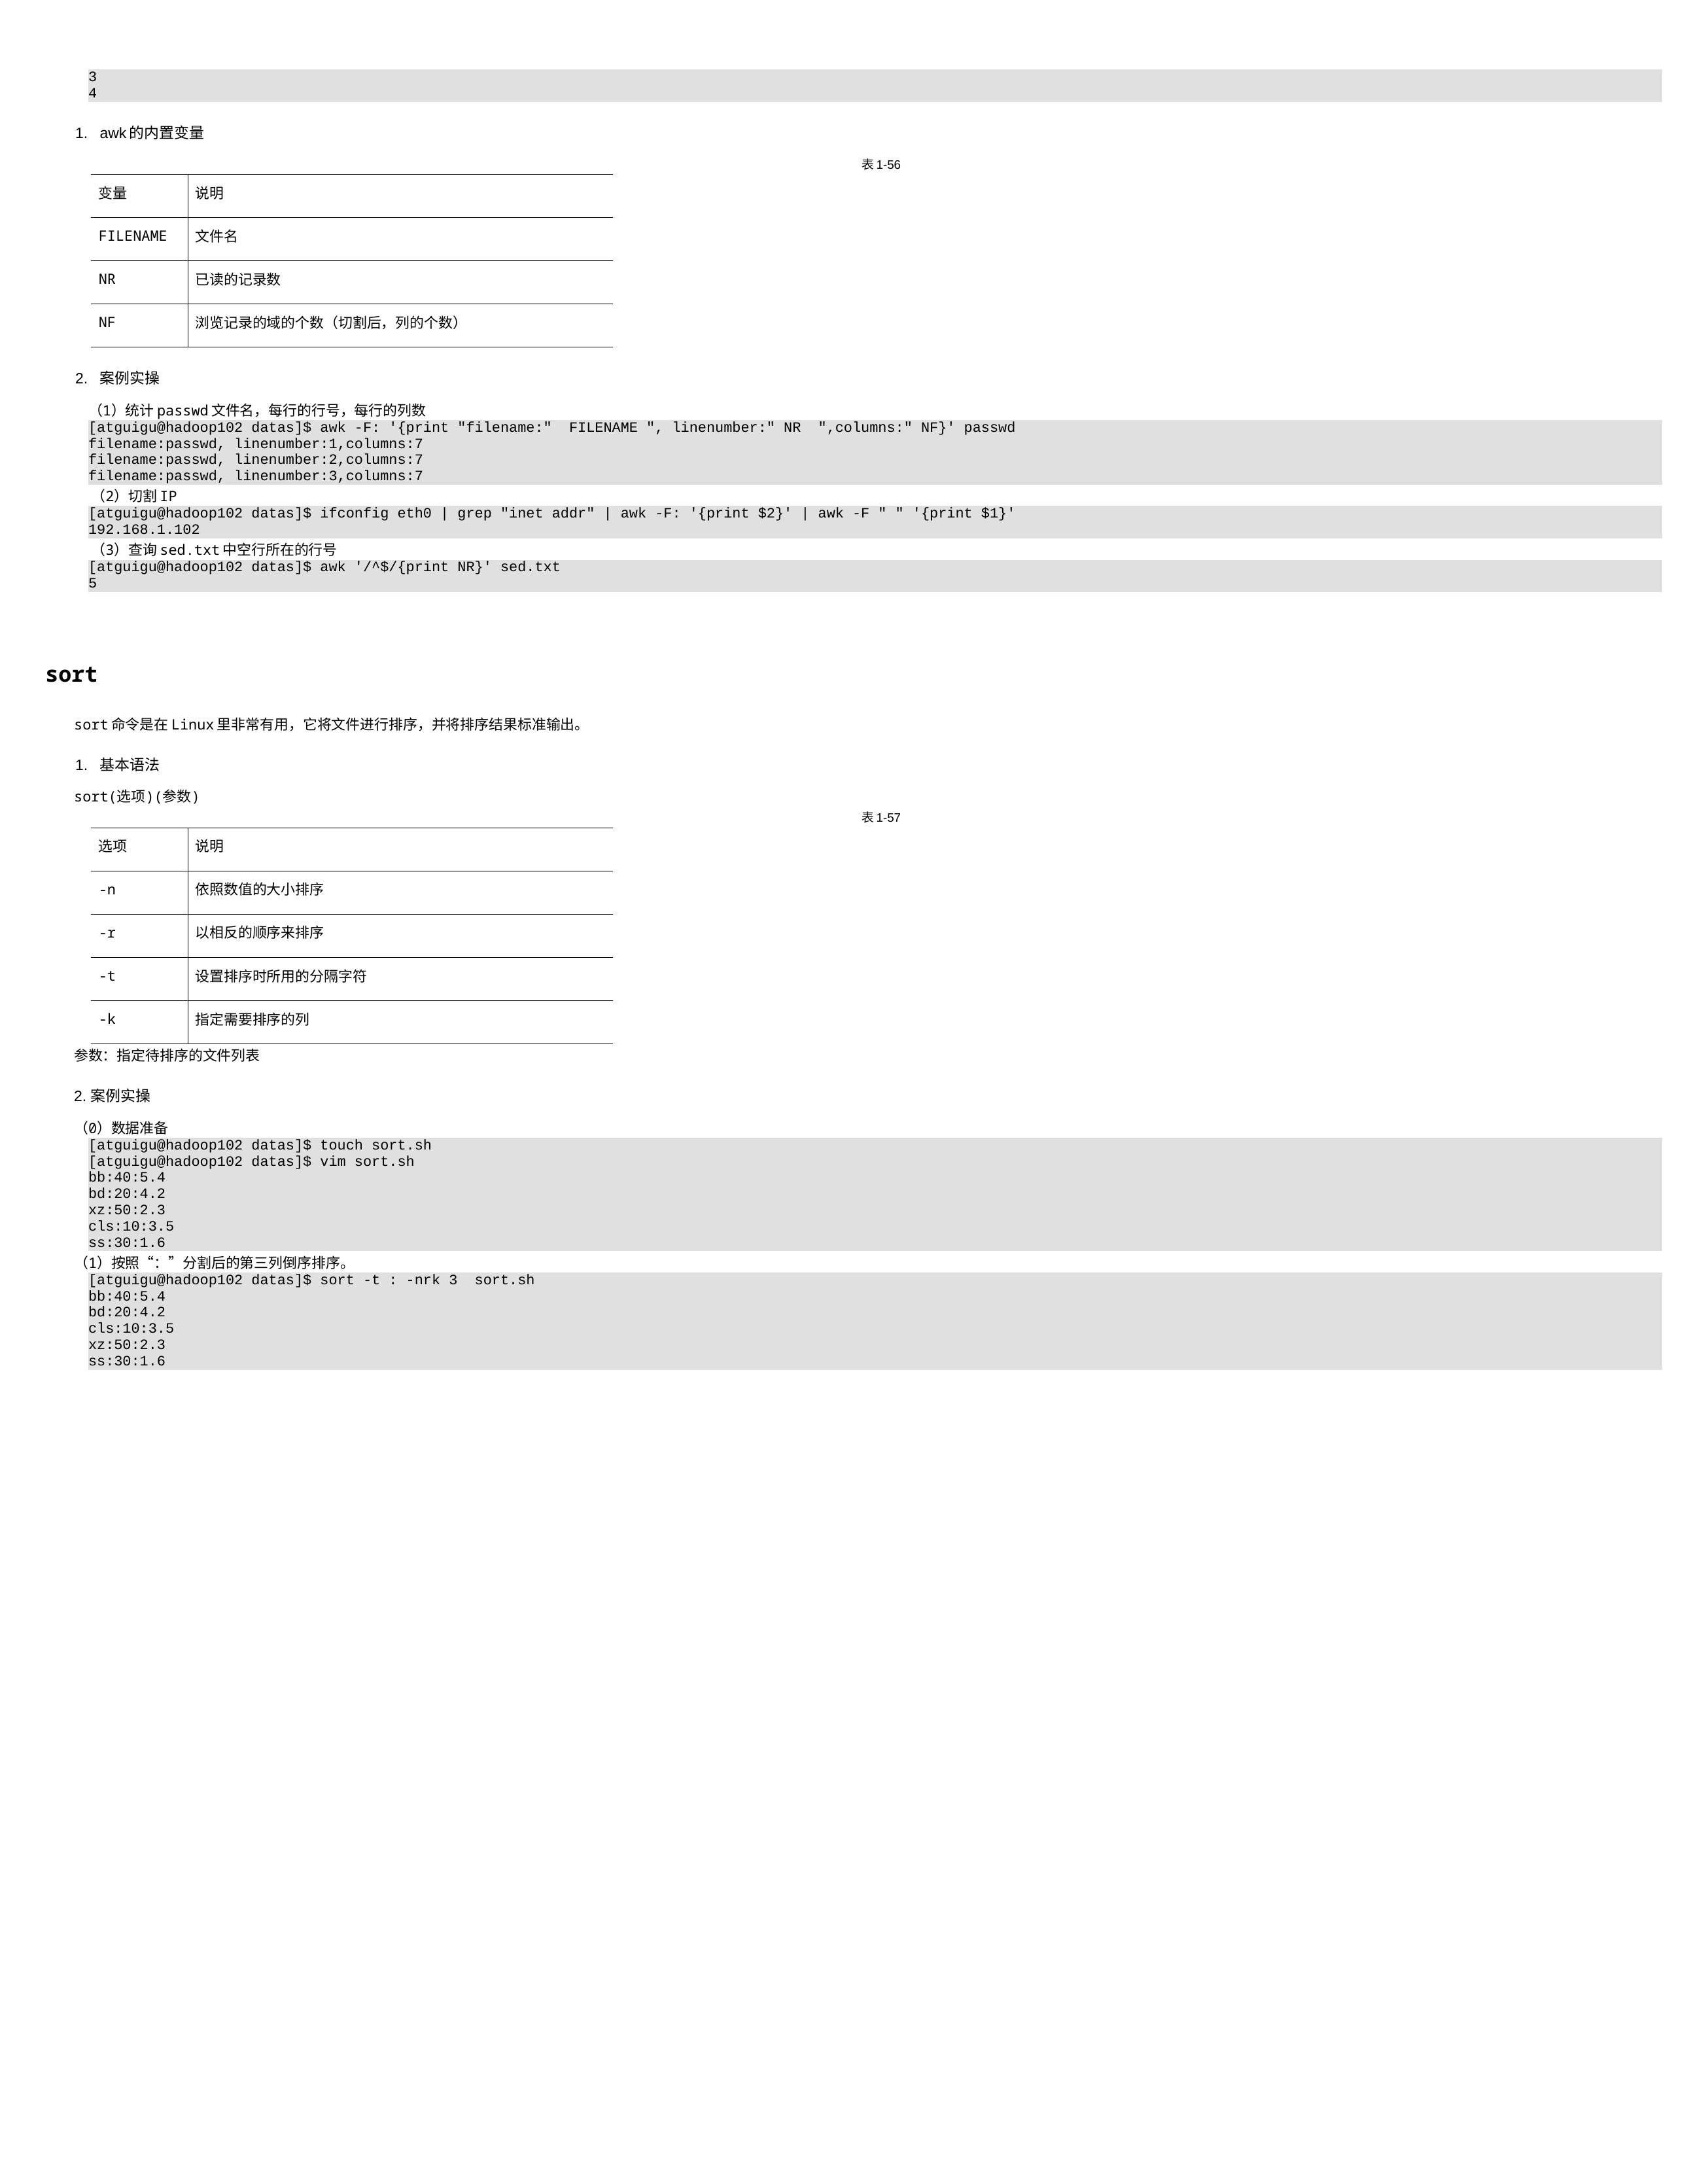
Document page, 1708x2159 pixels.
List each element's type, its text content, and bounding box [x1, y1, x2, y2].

text （1）按照“：”分割后的第三列倒序排序。 [74, 1251, 1662, 1273]
text cls:10:3.5 [88, 1321, 1662, 1337]
text [atguigu@hadoop102 datas]$ sort -t : -nrk 3 sort.sh [88, 1273, 1662, 1289]
table_header 说明 [188, 828, 613, 871]
text sort命令是在Linux里非常有用，它将文件进行排序，并将排序结果标准输出。 [45, 712, 1662, 734]
text [atguigu@hadoop102 datas]$ awk -F: '{print "filename:" FILENAME ", linenumber:" NR ",columns:" NF}' passwd [88, 420, 1662, 436]
table_cell 依照数值的大小排序 [188, 871, 613, 914]
text 表1-57 [99, 806, 1662, 828]
table_cell NF [91, 304, 188, 347]
text 3 [88, 69, 1662, 86]
text bd:20:4.2 [88, 1305, 1662, 1321]
text 5 [88, 576, 1662, 592]
text [atguigu@hadoop102 datas]$ vim sort.sh [88, 1154, 1662, 1170]
text bd:20:4.2 [88, 1186, 1662, 1202]
table_header 说明 [188, 175, 613, 217]
table_cell 浏览记录的域的个数（切割后，列的个数） [188, 304, 613, 347]
table_header 选项 [91, 828, 188, 871]
table_cell -t [91, 958, 188, 1000]
text 参数：指定待排序的文件列表 [74, 1044, 1662, 1065]
text bb:40:5.4 [88, 1289, 1662, 1305]
table_cell -r [91, 915, 188, 957]
table_cell 已读的记录数 [188, 261, 613, 304]
list 基本语法 [75, 743, 1662, 785]
text filename:passwd, linenumber:2,columns:7 [88, 452, 1662, 468]
text filename:passwd, linenumber:1,columns:7 [88, 436, 1662, 452]
text （2）切割IP [45, 485, 1662, 506]
text 2. 案例实操 [45, 1074, 1662, 1116]
text bb:40:5.4 [88, 1170, 1662, 1186]
text sort(选项)(参数) [74, 785, 1662, 806]
text [atguigu@hadoop102 datas]$ awk '/^$/{print NR}' sed.txt [88, 560, 1662, 576]
text 表1-56 [99, 153, 1662, 174]
table_cell 文件名 [188, 218, 613, 260]
text xz:50:2.3 [88, 1202, 1662, 1219]
table_cell FILENAME [91, 218, 188, 260]
table_cell 设置排序时所用的分隔字符 [188, 958, 613, 1000]
table_cell -k [91, 1001, 188, 1044]
table_cell 指定需要排序的列 [188, 1001, 613, 1044]
text [atguigu@hadoop102 datas]$ touch sort.sh [88, 1138, 1662, 1154]
table_cell 以相反的顺序来排序 [188, 915, 613, 957]
list awk的内置变量 [75, 111, 1662, 153]
text （0）数据准备 [74, 1116, 1662, 1138]
text ss:30:1.6 [88, 1235, 1662, 1251]
text [atguigu@hadoop102 datas]$ ifconfig eth0 | grep "inet addr" | awk -F: '{print $2}' | awk -F " " '{print $1}' [88, 506, 1662, 522]
table_cell -n [91, 871, 188, 914]
text 4 [88, 86, 1662, 102]
list 案例实操 [75, 356, 1662, 398]
text 192.168.1.102 [88, 522, 1662, 538]
table_header 变量 [91, 175, 188, 217]
subtitle sort [45, 652, 1662, 695]
text cls:10:3.5 [88, 1219, 1662, 1235]
text filename:passwd, linenumber:3,columns:7 [88, 468, 1662, 485]
text （1）统计passwd文件名，每行的行号，每行的列数 [74, 398, 1662, 420]
text ss:30:1.6 [88, 1354, 1662, 1370]
text xz:50:2.3 [88, 1337, 1662, 1354]
text （3）查询sed.txt中空行所在的行号 [45, 538, 1662, 560]
table_cell NR [91, 261, 188, 304]
